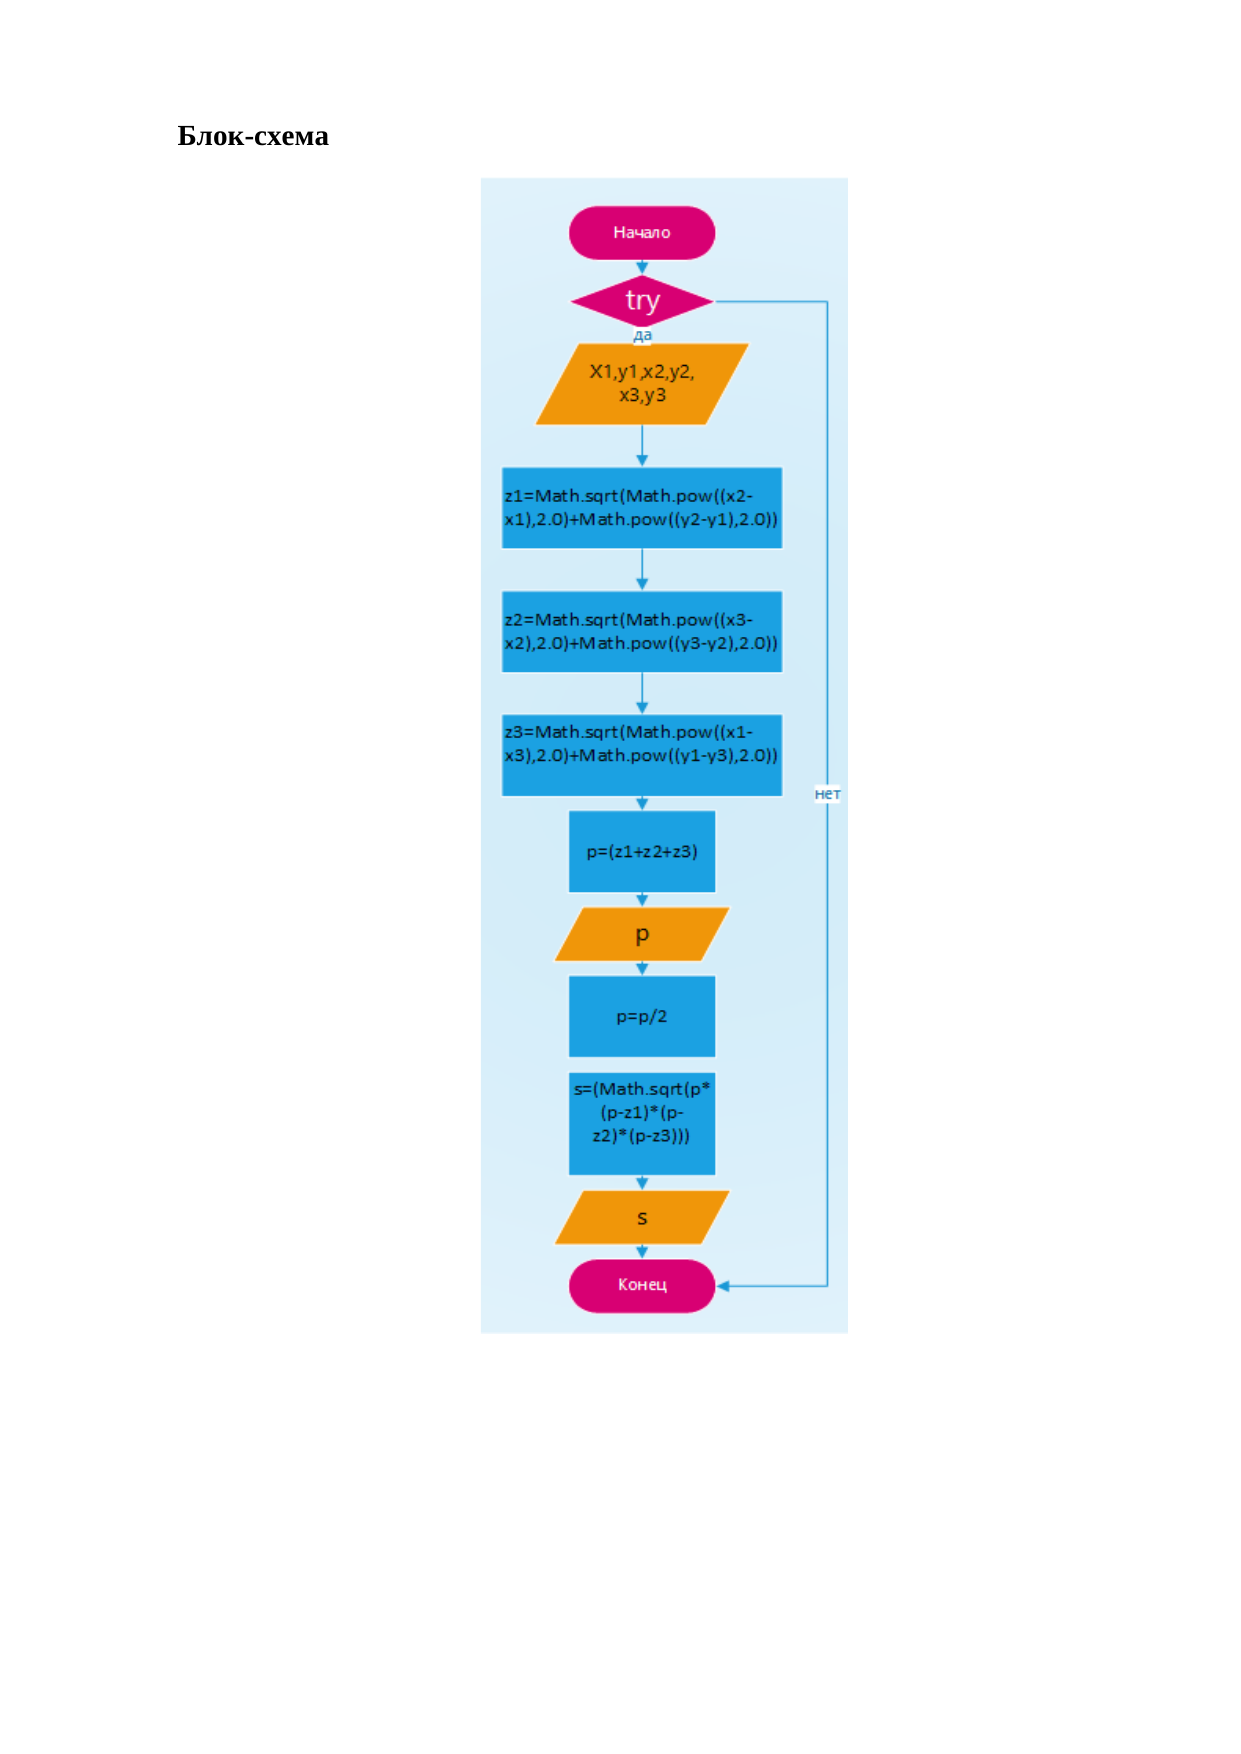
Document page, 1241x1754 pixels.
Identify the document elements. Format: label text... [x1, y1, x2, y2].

picture [480, 177, 848, 1334]
text Блок-схема [177, 118, 1152, 152]
